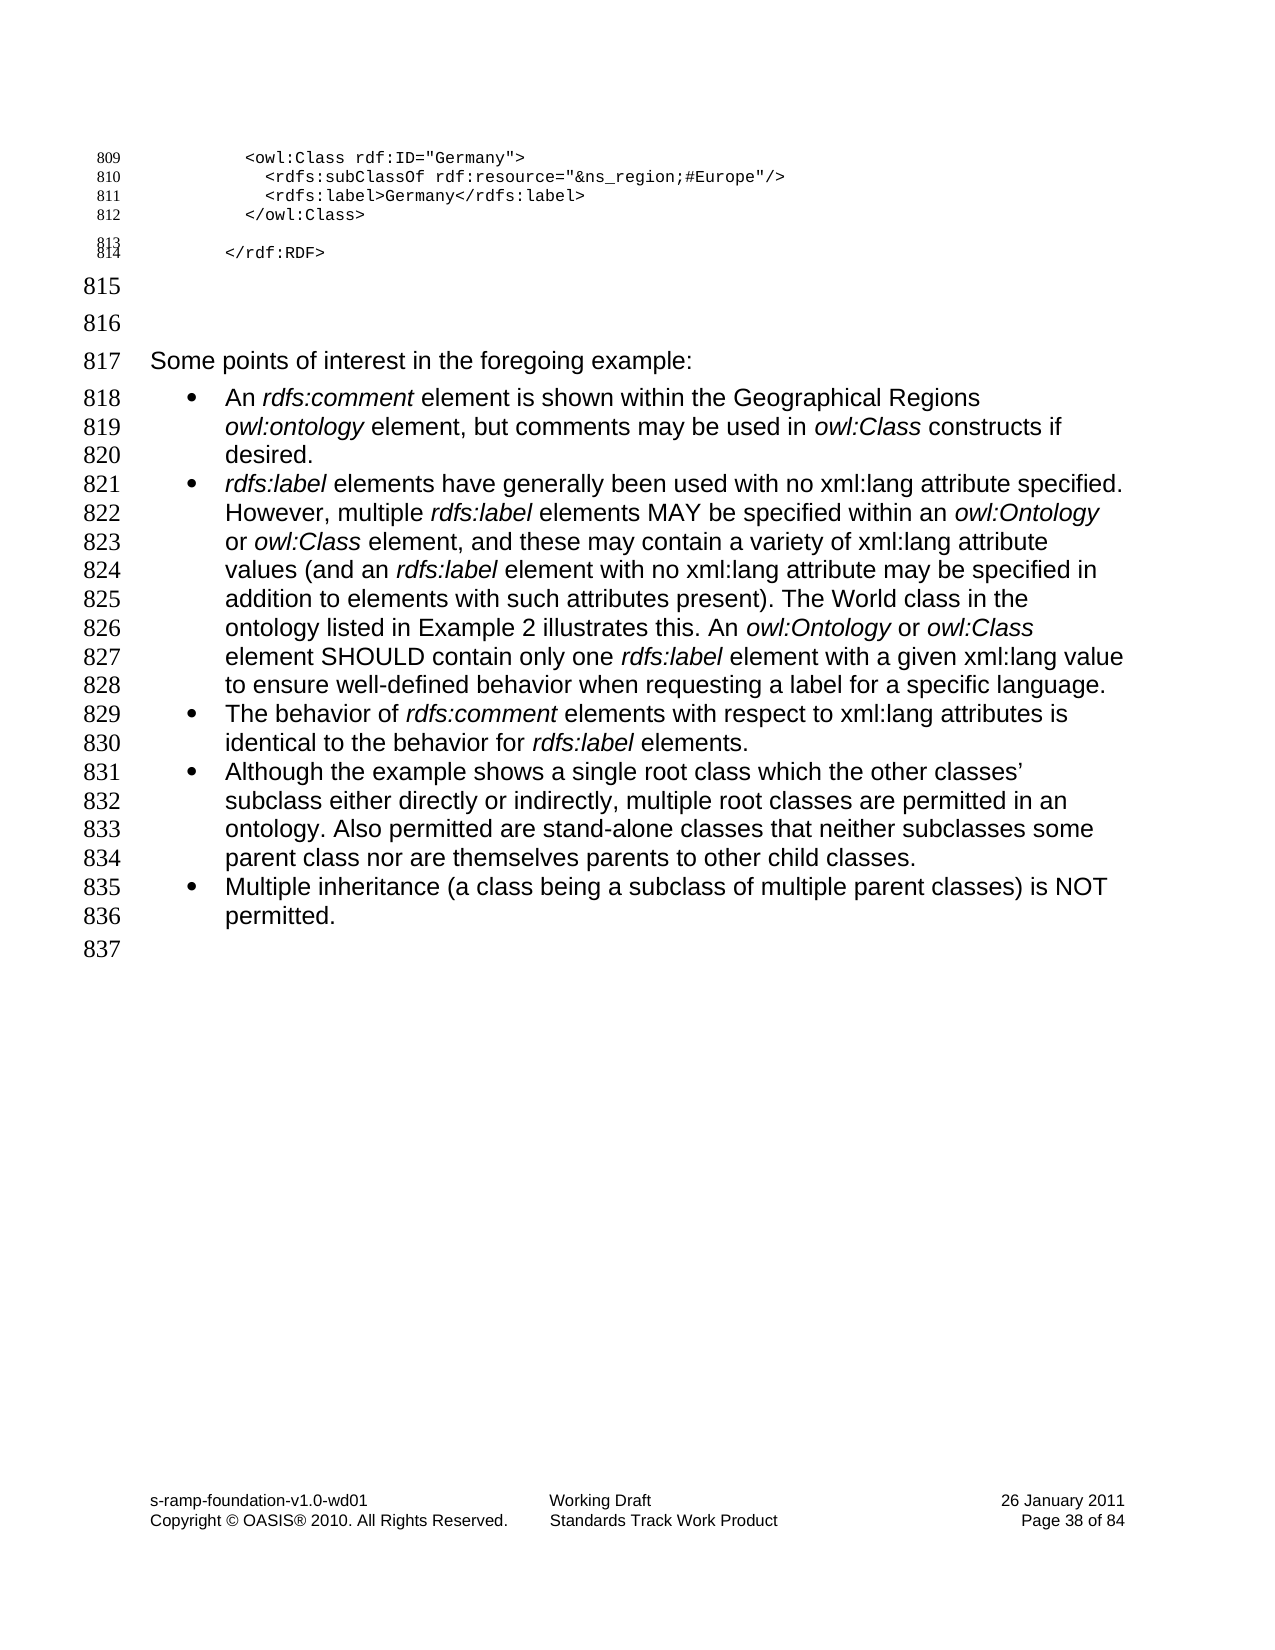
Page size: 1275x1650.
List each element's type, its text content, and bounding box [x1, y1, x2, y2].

text Some points of interest in the foregoing example: [150, 346, 1125, 374]
list An rdfs:comment element is shown within the Geographical Regions owl:ontology element, but comments may be used in owl:Class constructs if desired. [187, 383, 1125, 469]
list Although the example shows a single root class which the other classes’ subclass either directly or indirectly, multiple root classes are permitted in an ontology. Also permitted are stand-alone classes that neither subclasses some parent class nor are themselves parents to other child classes. [187, 757, 1125, 872]
text </rdf:RDF> [225, 244, 1125, 263]
text <owl:Class rdf:ID="Germany"> [225, 150, 1125, 169]
text <rdfs:label>Germany</rdfs:label> [225, 188, 1125, 207]
list The behavior of rdfs:comment elements with respect to xml:lang attributes is identical to the behavior for rdfs:label elements. [187, 699, 1125, 757]
text </owl:Class> [225, 207, 1125, 225]
list rdfs:label elements have generally been used with no xml:lang attribute specified. However, multiple rdfs:label elements MAY be specified within an owl:Ontology or owl:Class element, and these may contain a variety of xml:lang attribute values (and an rdfs:label element with no xml:lang attribute may be specified in addition to elements with such attributes present). The World class in the ontology listed in Example 2 illustrates this. An owl:Ontology or owl:Class element SHOULD contain only one rdfs:label element with a given xml:lang value to ensure well-defined behavior when requesting a label for a specific language. [187, 469, 1125, 699]
list Multiple inheritance (a class being a subclass of multiple parent classes) is NOT permitted. [187, 872, 1125, 929]
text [225, 169, 1125, 188]
